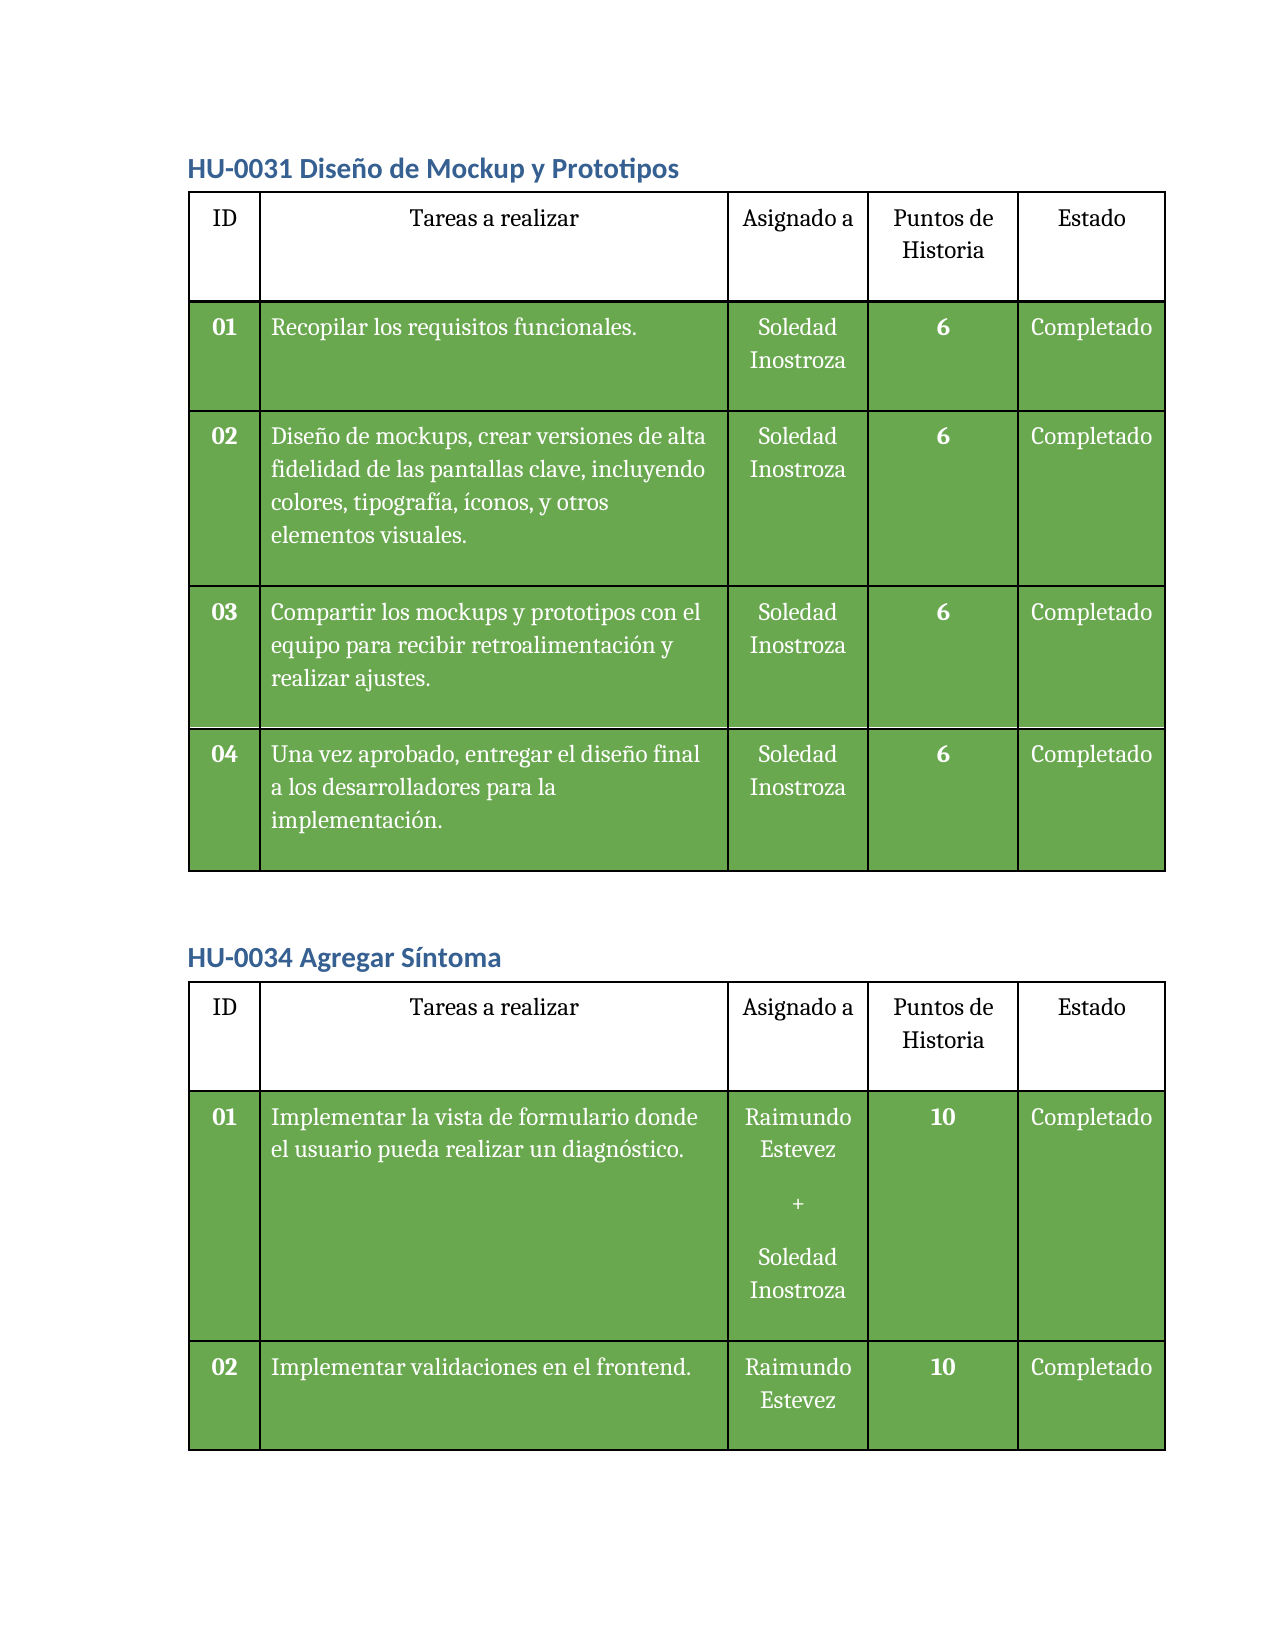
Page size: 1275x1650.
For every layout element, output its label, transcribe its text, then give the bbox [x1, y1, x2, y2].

subtitle HU-0034 Agregar Síntoma [187, 939, 1087, 975]
subtitle HU-0031 Diseño de Mockup y Prototipos [187, 150, 1087, 186]
